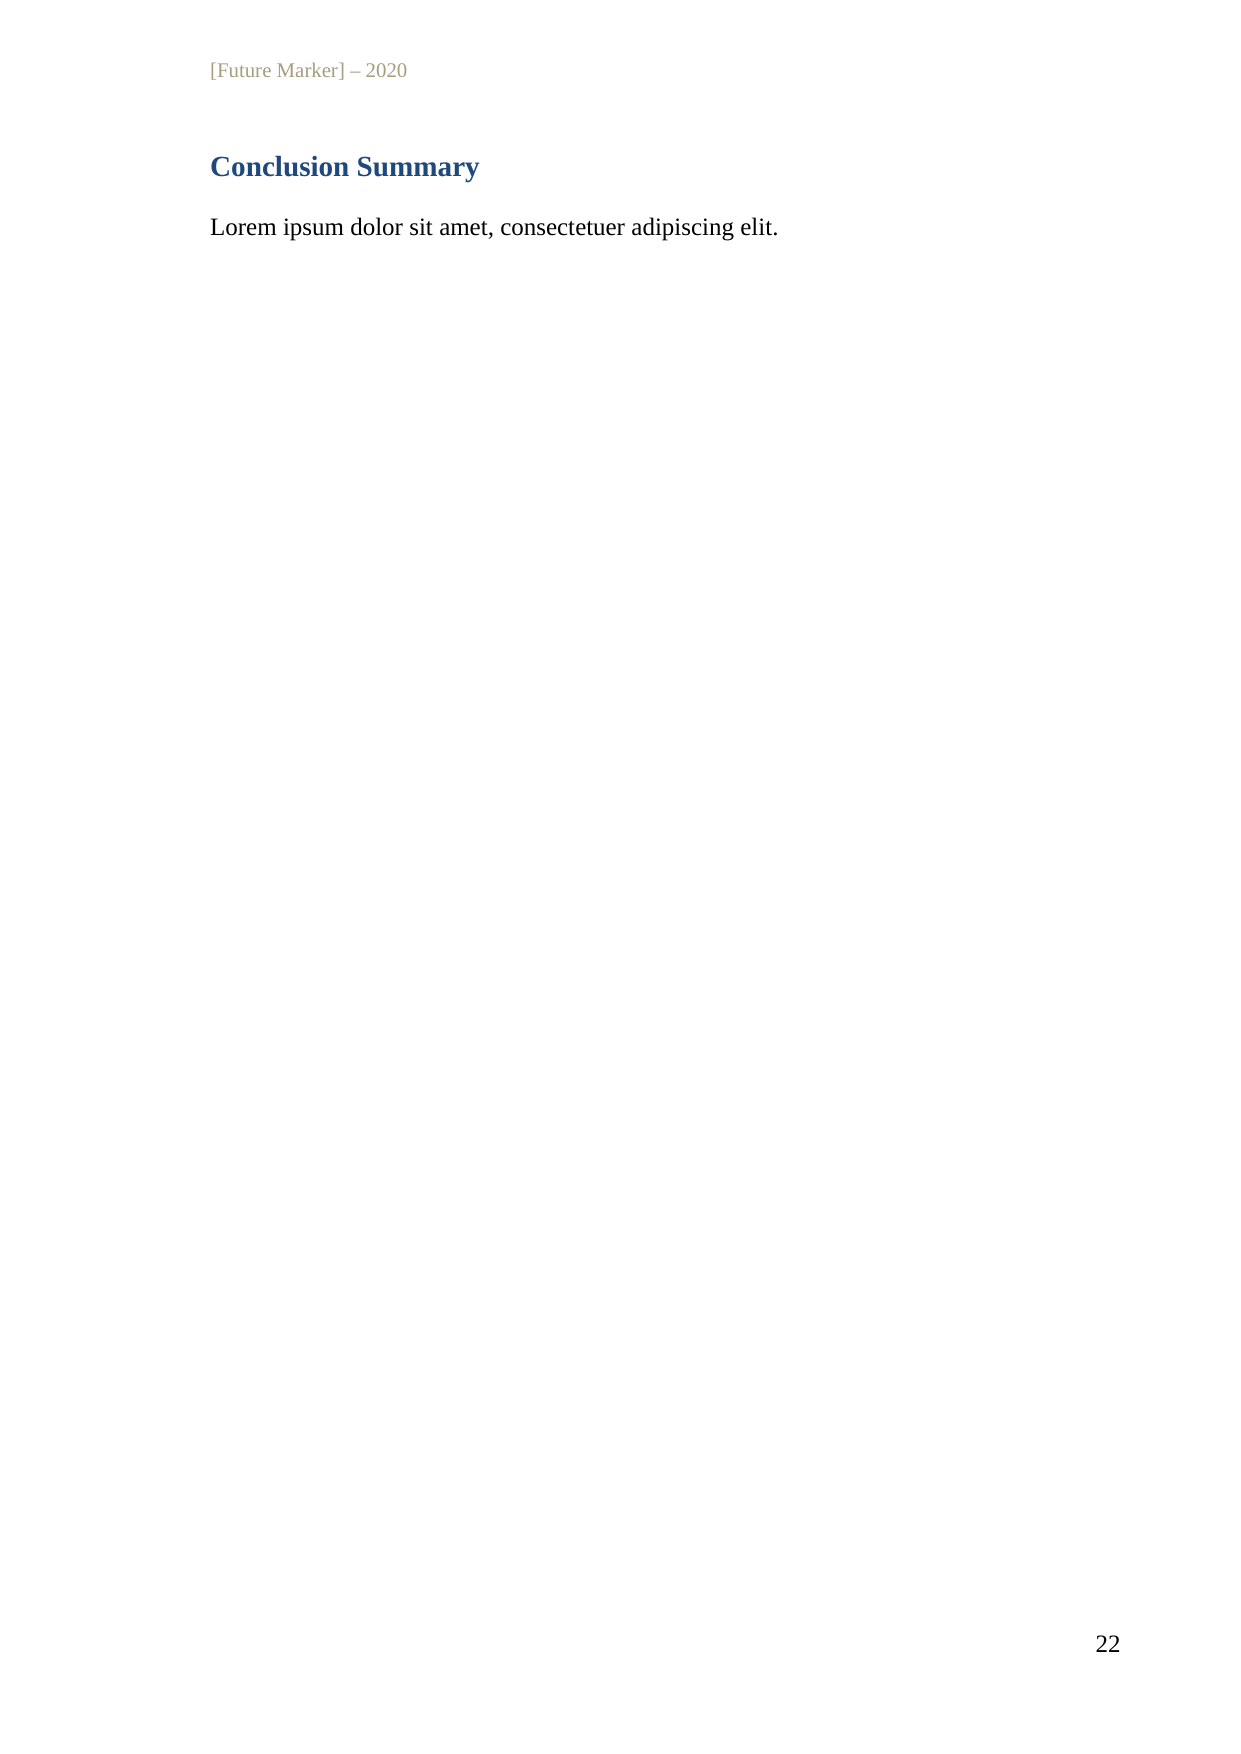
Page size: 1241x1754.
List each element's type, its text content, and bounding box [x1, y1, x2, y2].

subtitle Conclusion Summary [210, 149, 1120, 183]
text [210, 212, 1120, 241]
